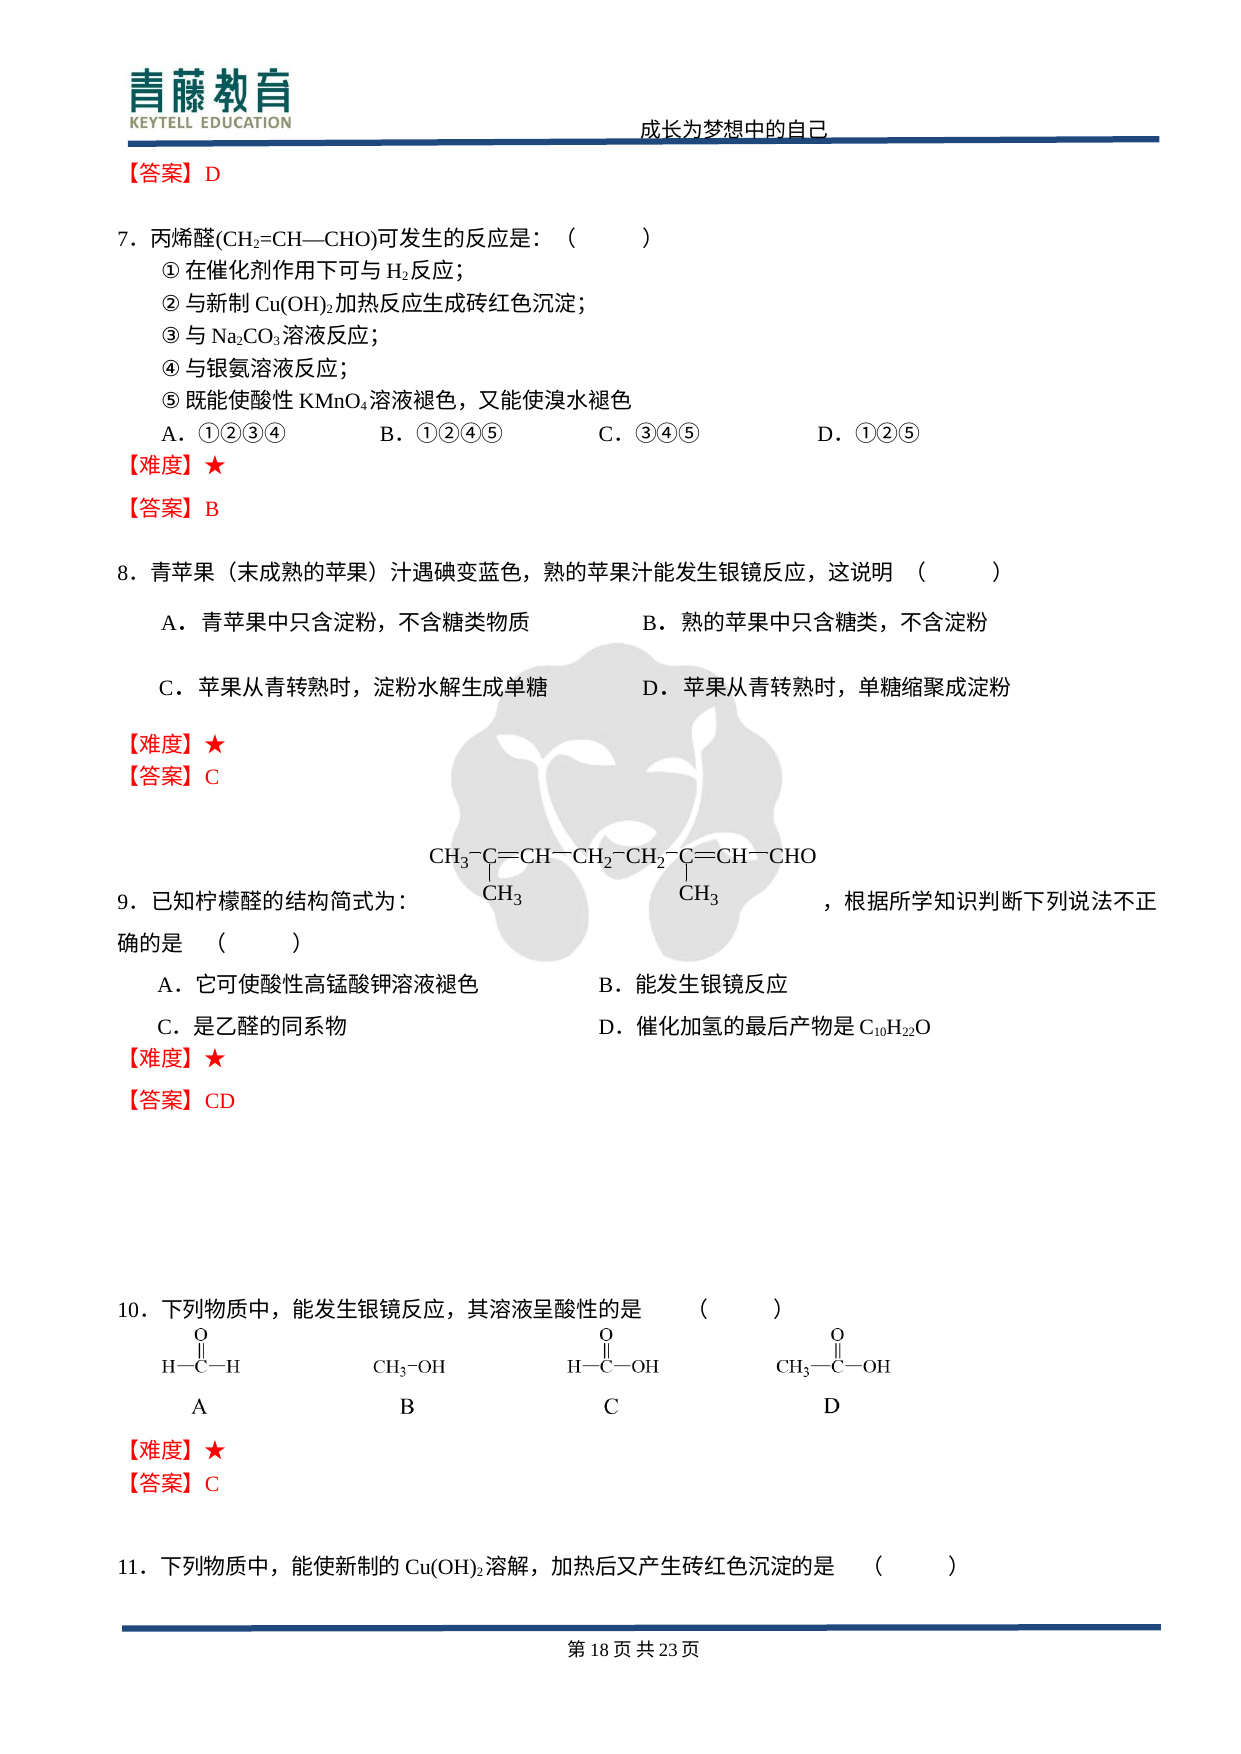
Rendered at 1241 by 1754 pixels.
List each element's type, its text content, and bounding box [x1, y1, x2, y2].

text 11．下列物质中，能使新制的Cu(OH)2溶解，加热后又产生砖红色沉淀的是 （ ） [117, 1539, 1159, 1581]
text ④与银氨溶液反应； [117, 351, 1159, 383]
text 【答案】C [117, 759, 1159, 791]
text C．是乙醛的同系物 D．催化加氢的最后产物是C10H22O [117, 999, 1159, 1041]
text A．青苹果中只含淀粉，不含糖类物质 B．熟的苹果中只含糖类，不含淀粉 [117, 587, 1159, 652]
text 【答案】D [117, 156, 1159, 188]
text 【答案】CD [117, 1073, 1159, 1115]
text 【答案】C [117, 1465, 1159, 1498]
text 【难度】★ [117, 717, 1159, 759]
text ②与新制Cu(OH)2加热反应生成砖红色沉淀； [117, 286, 1159, 318]
text ①在催化剂作用下可与H2反应； [117, 253, 1159, 286]
text 10．下列物质中，能发生银镜反应，其溶液呈酸性的是 （ ） [117, 1282, 1159, 1323]
picture [113, 51, 303, 134]
text ⑤既能使酸性KMnO4溶液褪色，又能使溴水褪色 [117, 383, 1159, 416]
text 【难度】★ [117, 1041, 1159, 1073]
text A．它可使酸性高锰酸钾溶液褪色 B．能发生银镜反应 [117, 957, 1159, 999]
text C．苹果从青转熟时，淀粉水解生成单糖 D．苹果从青转熟时，单糖缩聚成淀粉 [117, 652, 1159, 717]
text ③与Na2CO3溶液反应； [117, 318, 1159, 351]
text A．①②③④ B．①②④⑤ C．③④⑤ D．①②⑤ [117, 416, 1159, 448]
text 【难度】★ [117, 1433, 1159, 1465]
text 【难度】★ [117, 448, 1159, 481]
text 9．已知柠檬醛的结构简式为：，根据所学知识判断下列说法不正确的是 （ ） [117, 833, 1159, 957]
picture [160, 1323, 893, 1433]
text 8．青苹果（末成熟的苹果）汁遇碘变蓝色，熟的苹果汁能发生银镜反应，这说明 （ ） [117, 555, 1159, 587]
text 【答案】B [117, 481, 1159, 522]
text 7．丙烯醛(CH2=CH—CHO)可发生的反应是： （ ） [117, 221, 1159, 253]
